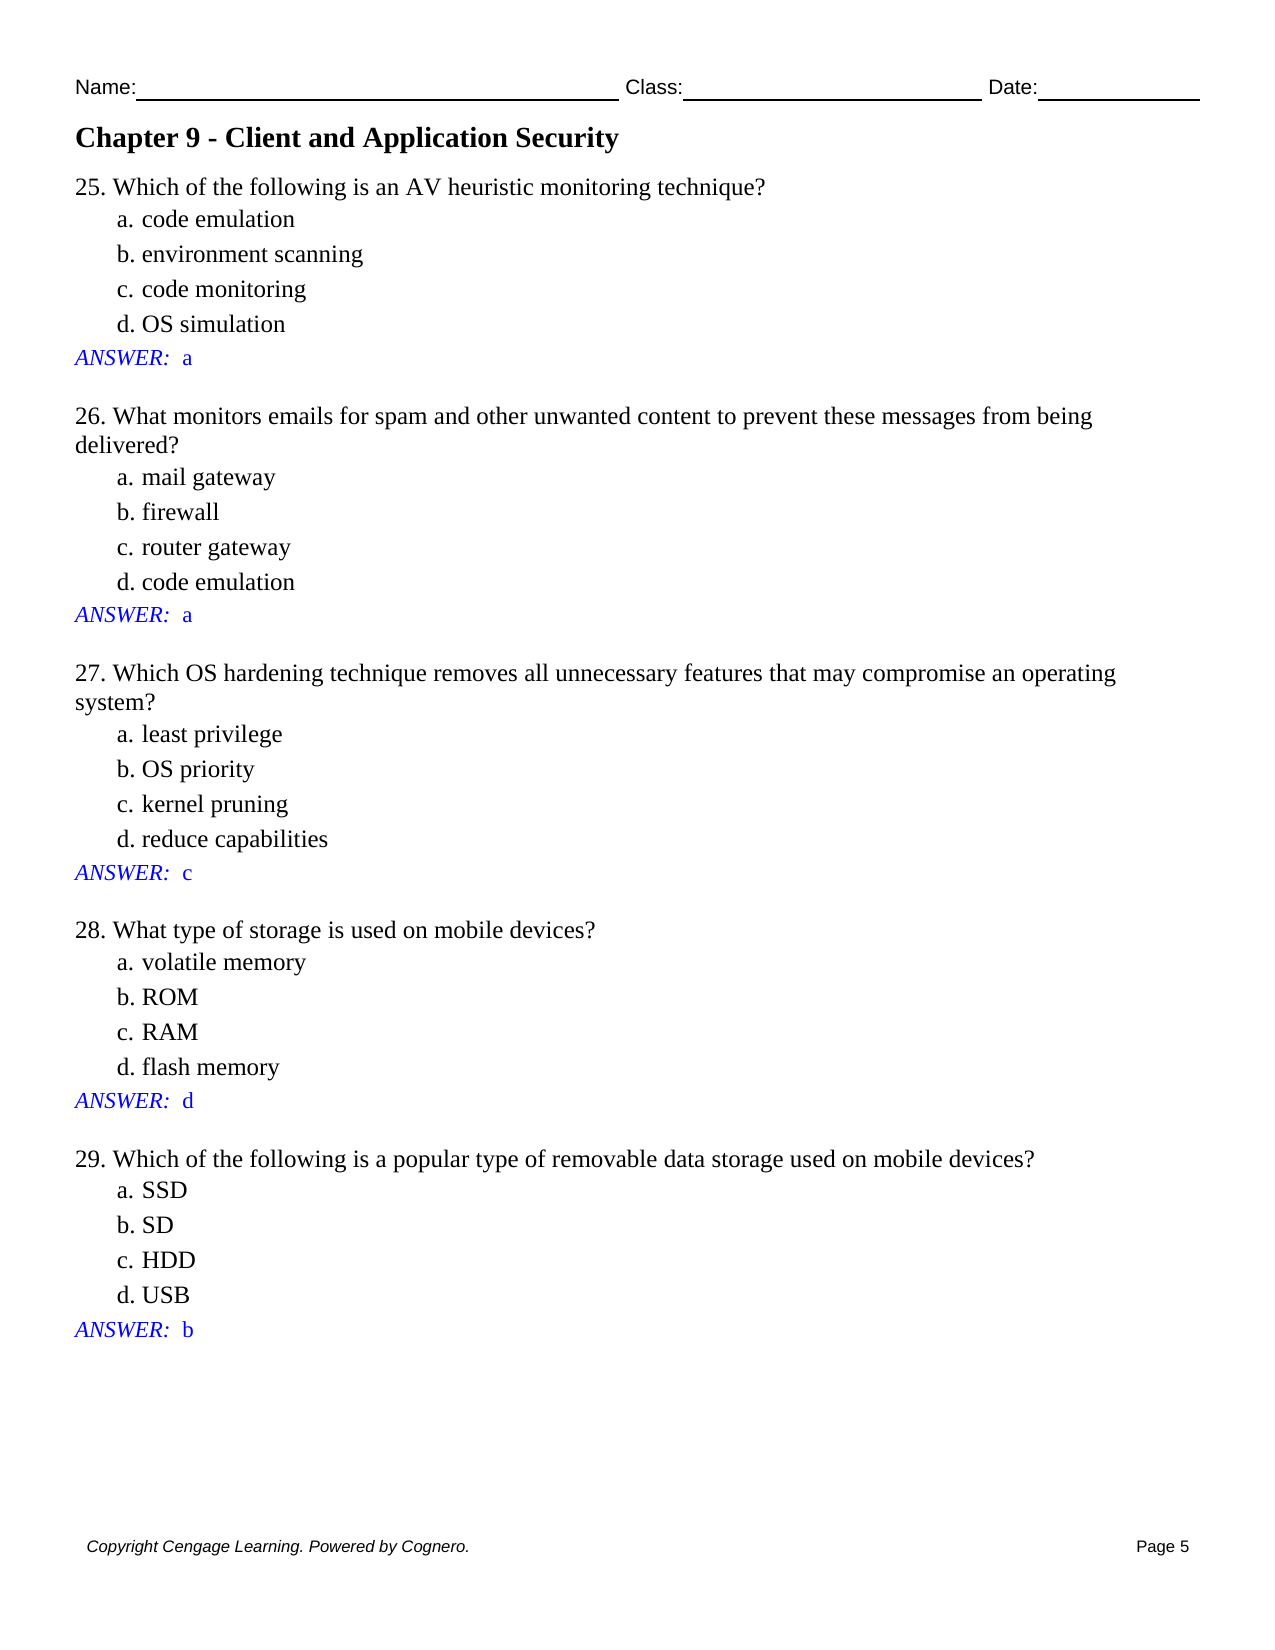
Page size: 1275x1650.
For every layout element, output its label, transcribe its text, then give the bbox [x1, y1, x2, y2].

table_header 29. Which of the following is a popular type of removable data storage used on mobile devices? [75, 1144, 1200, 1345]
table_header 27. Which OS hardening technique removes all unnecessary features that may compromise an operating system? [75, 658, 1200, 888]
table_header 25. Which of the following is an AV heuristic monitoring technique? [75, 173, 1200, 374]
table_header 26. What monitors emails for spam and other unwanted content to prevent these messages from being delivered? [75, 401, 1200, 631]
table_header 28. What type of storage is used on mobile devices? [75, 915, 1200, 1117]
